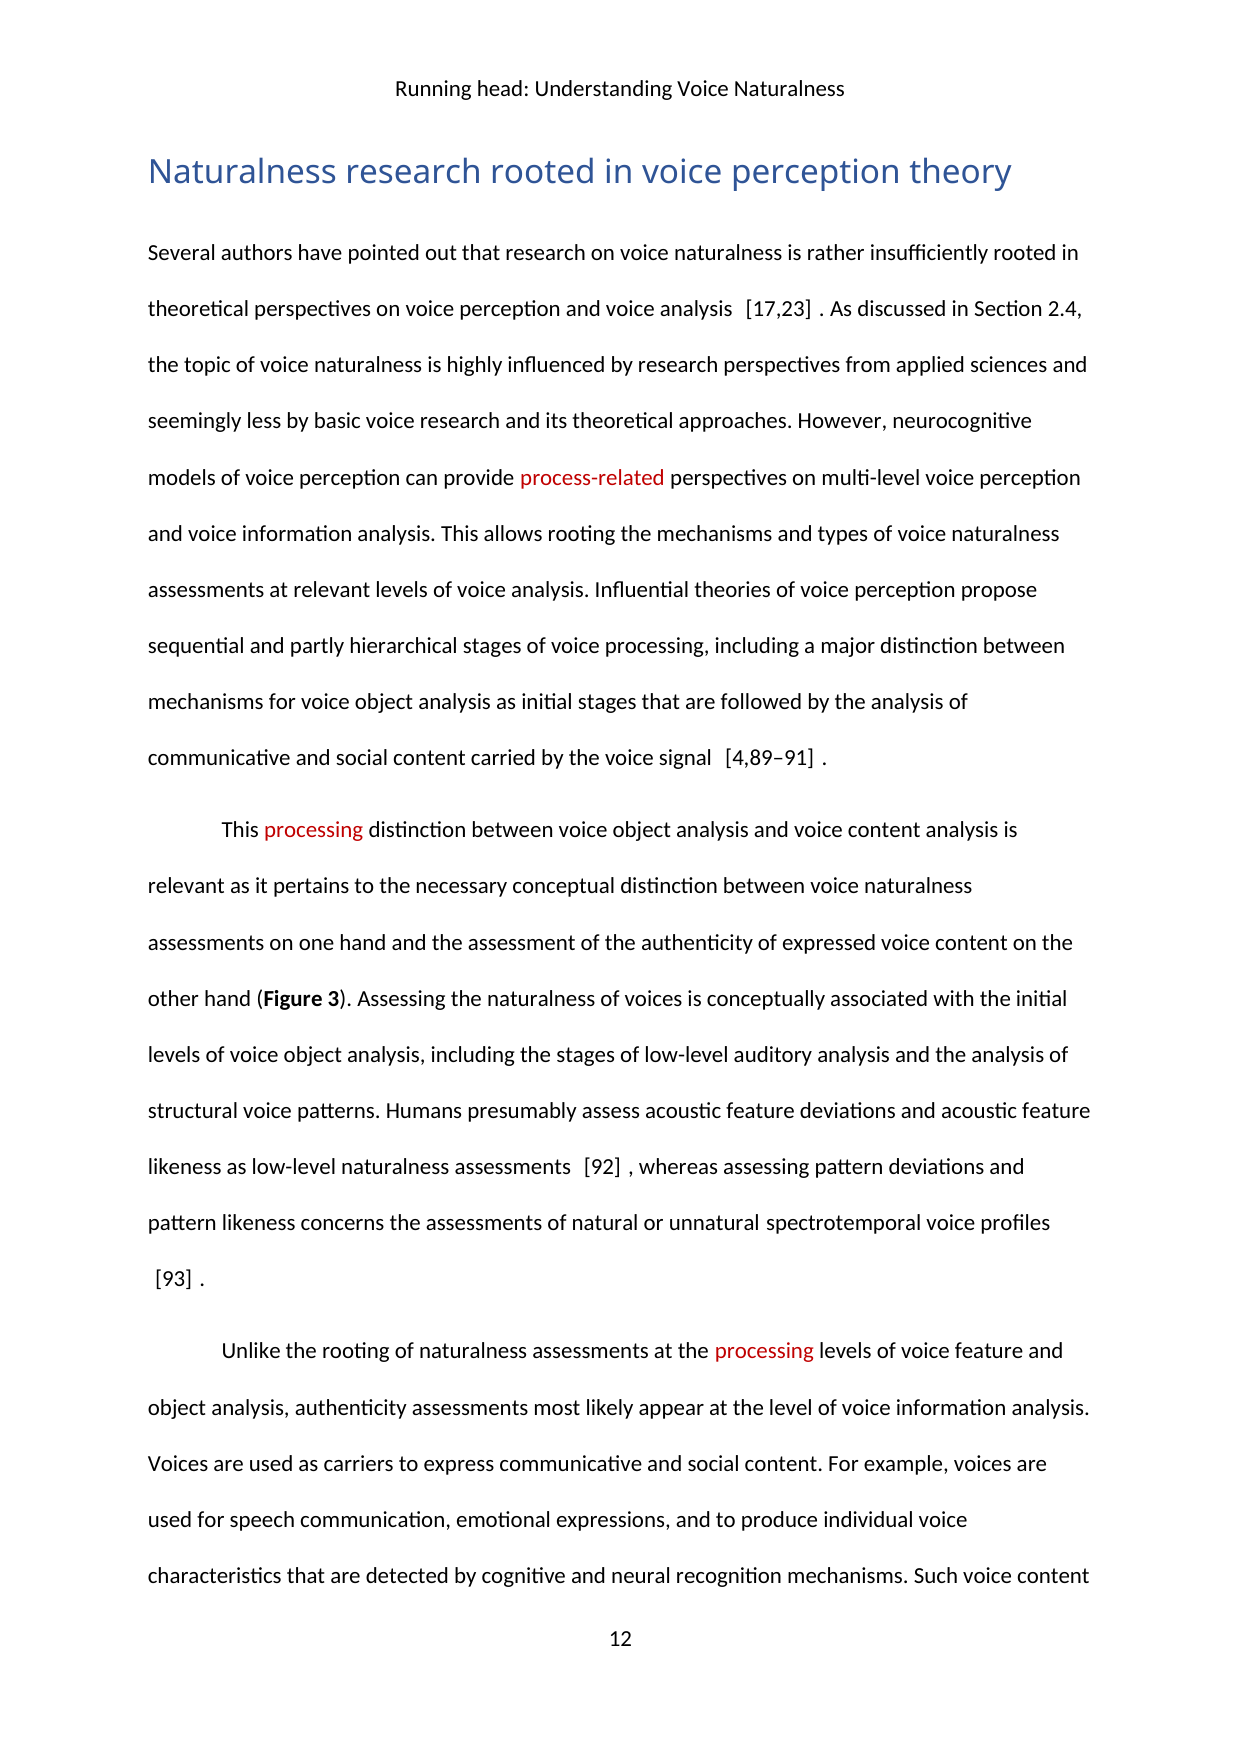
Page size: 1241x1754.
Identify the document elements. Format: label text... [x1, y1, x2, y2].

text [148, 1337, 1093, 1589]
text This processing distinction between voice object analysis and voice content analysis is relevant as it pertains to the necessary conceptual distinction between voice naturalness assessments on one hand and the assessment of the authenticity of expressed voice content on the other hand (Figure 3). Assessing the naturalness of voices is conceptually associated with the initial levels of voice object analysis, including the stages of low-level auditory analysis and the analysis of structural voice patterns. Humans presumably assess acoustic feature deviations and acoustic feature likeness as low-level naturalness assessments , whereas assessing pattern deviations and pattern likeness concerns the assessments of natural or unnatural spectrotemporal voice profiles . [148, 816, 1093, 1292]
text Several authors have pointed out that research on voice naturalness is rather insufficiently rooted in theoretical perspectives on voice perception and voice analysis . As discussed in Section 2.4, the topic of voice naturalness is highly influenced by research perspectives from applied sciences and seemingly less by basic voice research and its theoretical approaches. However, neurocognitive models of voice perception can provide process-related perspectives on multi-level voice perception and voice information analysis. This allows rooting the mechanisms and types of voice naturalness assessments at relevant levels of voice analysis. Influential theories of voice perception propose sequential and partly hierarchical stages of voice processing, including a major distinction between mechanisms for voice object analysis as initial stages that are followed by the analysis of communicative and social content carried by the voice signal . [148, 238, 1093, 771]
subtitle Naturalness research rooted in voice perception theory [148, 148, 1093, 193]
